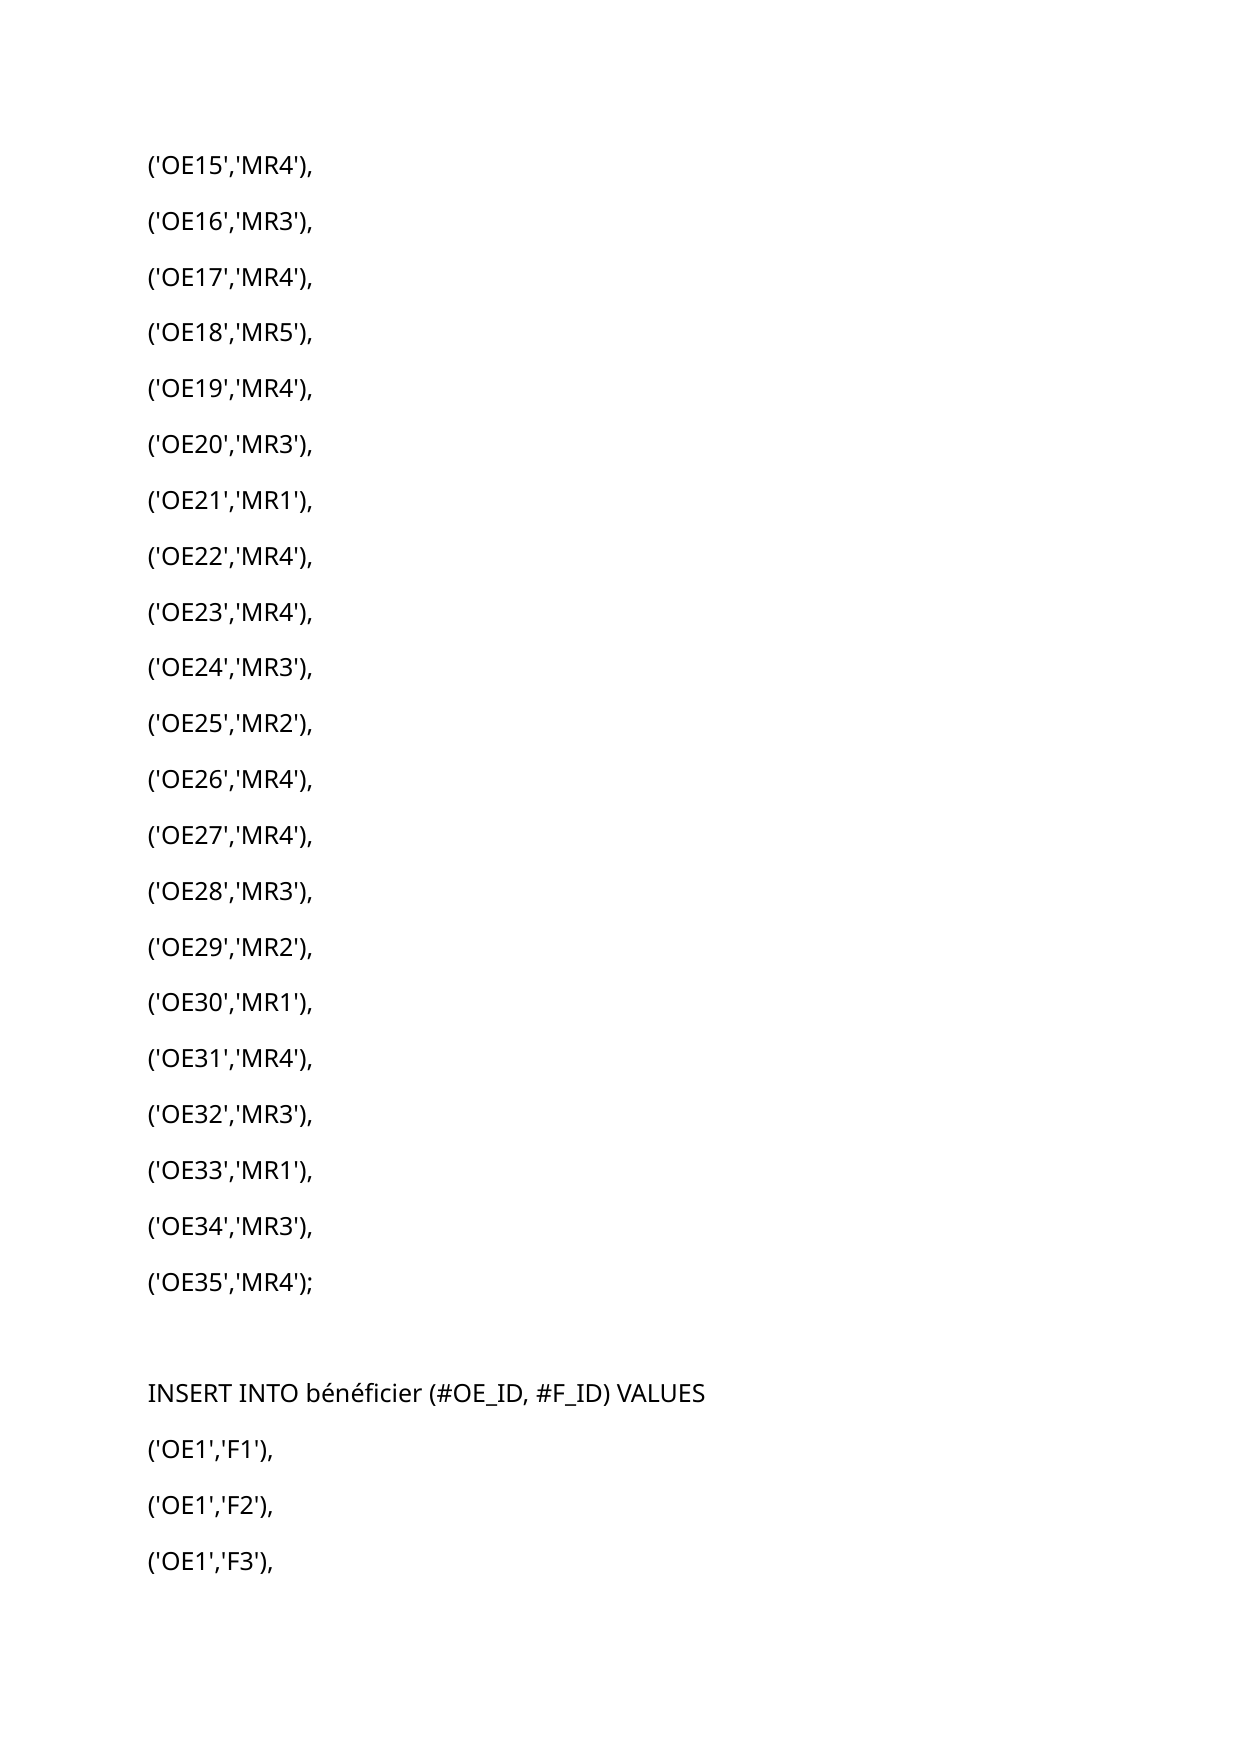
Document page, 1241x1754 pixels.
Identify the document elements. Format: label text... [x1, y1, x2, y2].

text ('OE24','MR3'), [148, 650, 1093, 684]
text ('OE30','MR1'), [148, 985, 1093, 1019]
text ('OE22','MR4'), [148, 538, 1093, 572]
text INSERT INTO bénéficier (#OE_ID, #F_ID) VALUES [148, 1376, 1093, 1410]
text ('OE35','MR4'); [148, 1264, 1093, 1298]
text ('OE28','MR3'), [148, 873, 1093, 907]
text ('OE31','MR4'), [148, 1041, 1093, 1075]
text ('OE20','MR3'), [148, 427, 1093, 461]
text ('OE1','F1'), [148, 1432, 1093, 1466]
text ('OE25','MR2'), [148, 706, 1093, 740]
text ('OE21','MR1'), [148, 483, 1093, 517]
text ('OE17','MR4'), [148, 259, 1093, 293]
text ('OE19','MR4'), [148, 371, 1093, 405]
text ('OE15','MR4'), [148, 148, 1093, 182]
text ('OE34','MR3'), [148, 1208, 1093, 1242]
text ('OE16','MR3'), [148, 203, 1093, 237]
text ('OE26','MR4'), [148, 762, 1093, 796]
text ('OE32','MR3'), [148, 1097, 1093, 1131]
text ('OE23','MR4'), [148, 594, 1093, 628]
text ('OE29','MR2'), [148, 929, 1093, 963]
text ('OE33','MR1'), [148, 1153, 1093, 1187]
text ('OE1','F3'), [148, 1543, 1093, 1577]
text ('OE1','F2'), [148, 1488, 1093, 1522]
text ('OE27','MR4'), [148, 818, 1093, 852]
text ('OE18','MR5'), [148, 315, 1093, 349]
